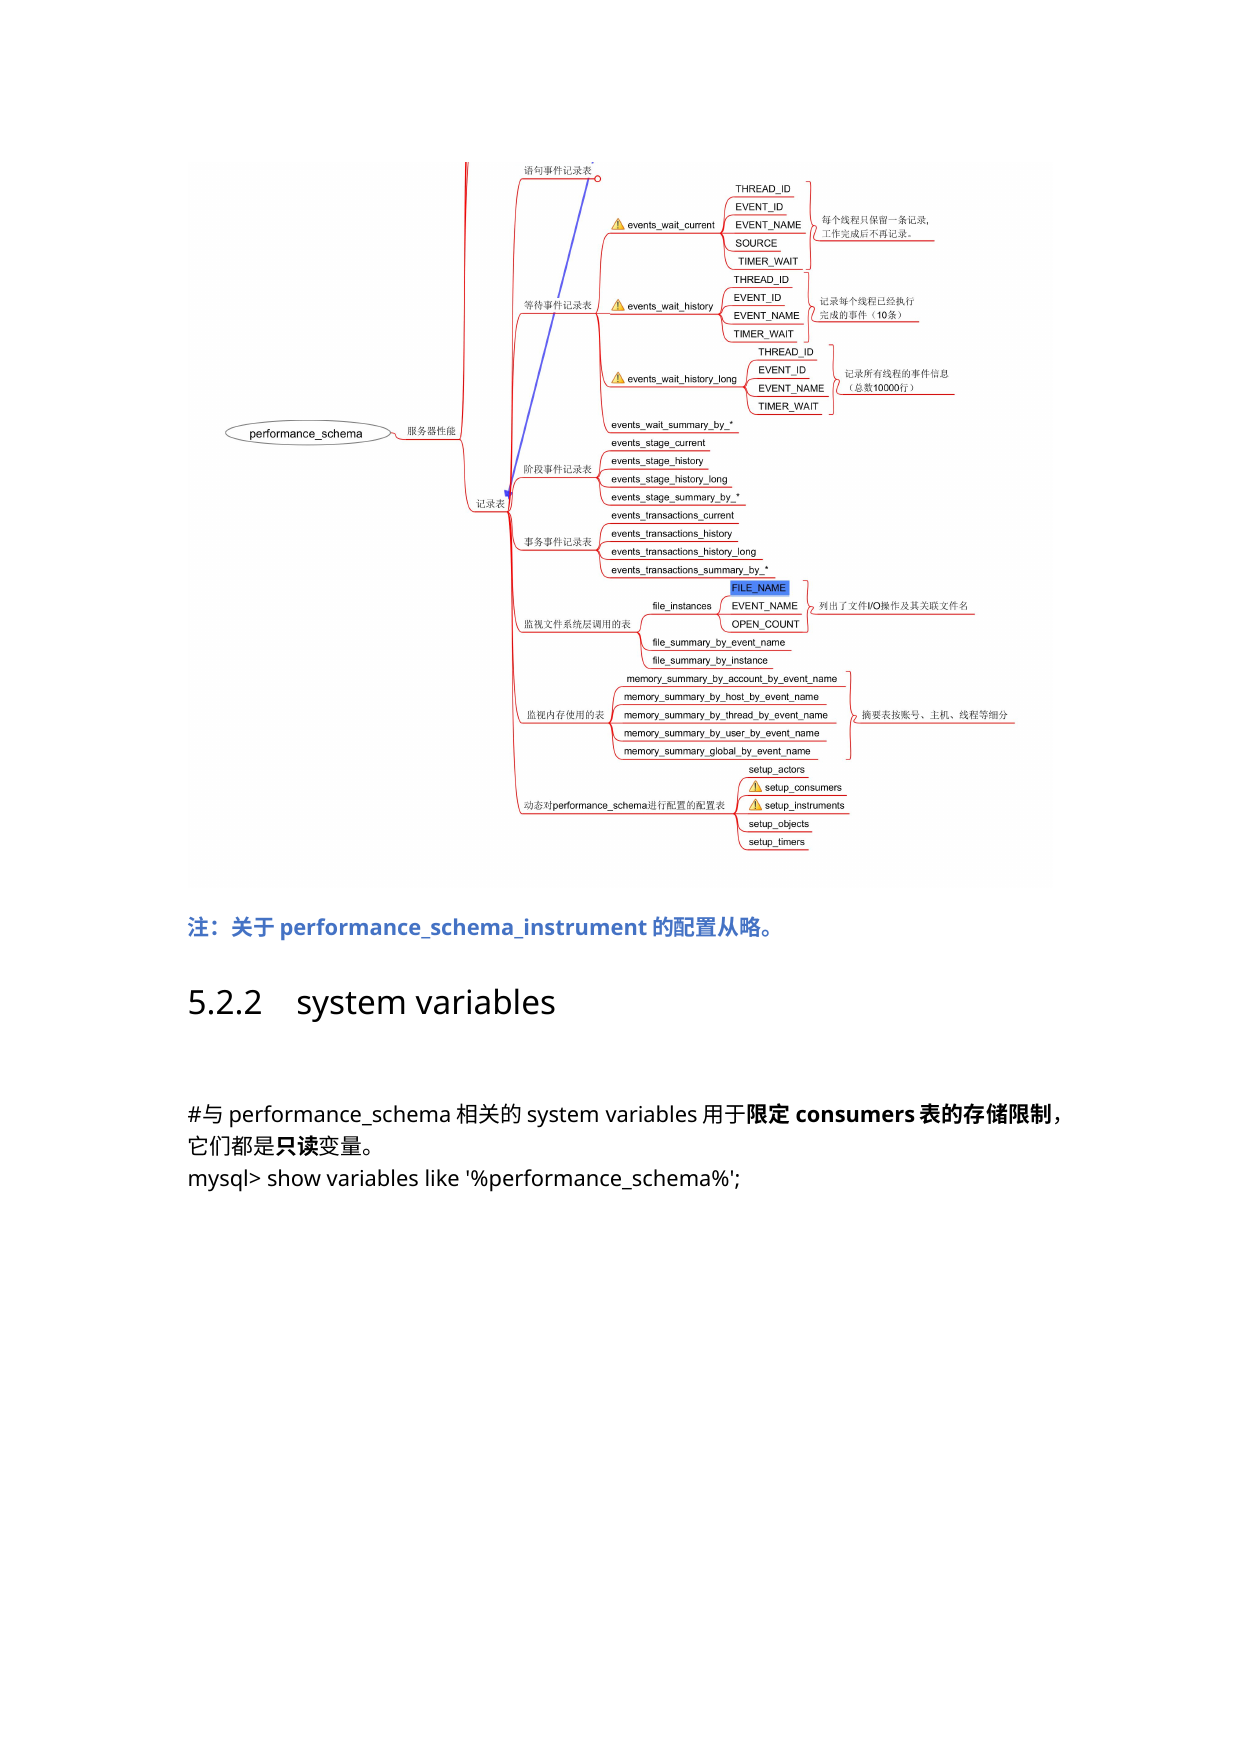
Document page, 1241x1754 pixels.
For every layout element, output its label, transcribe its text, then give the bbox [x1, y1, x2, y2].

text #与performance_schema相关的system variables用于限定consumers表的存储限制，它们都是只读变量。 [187, 1096, 1053, 1161]
text 注：关于performance_schema_instrument的配置从略。 [187, 909, 1053, 942]
picture [187, 162, 1053, 888]
text mysql> show variables like '%performance_schema%'; [187, 1161, 1053, 1194]
text 5.2.2 system variables [187, 969, 1053, 1034]
